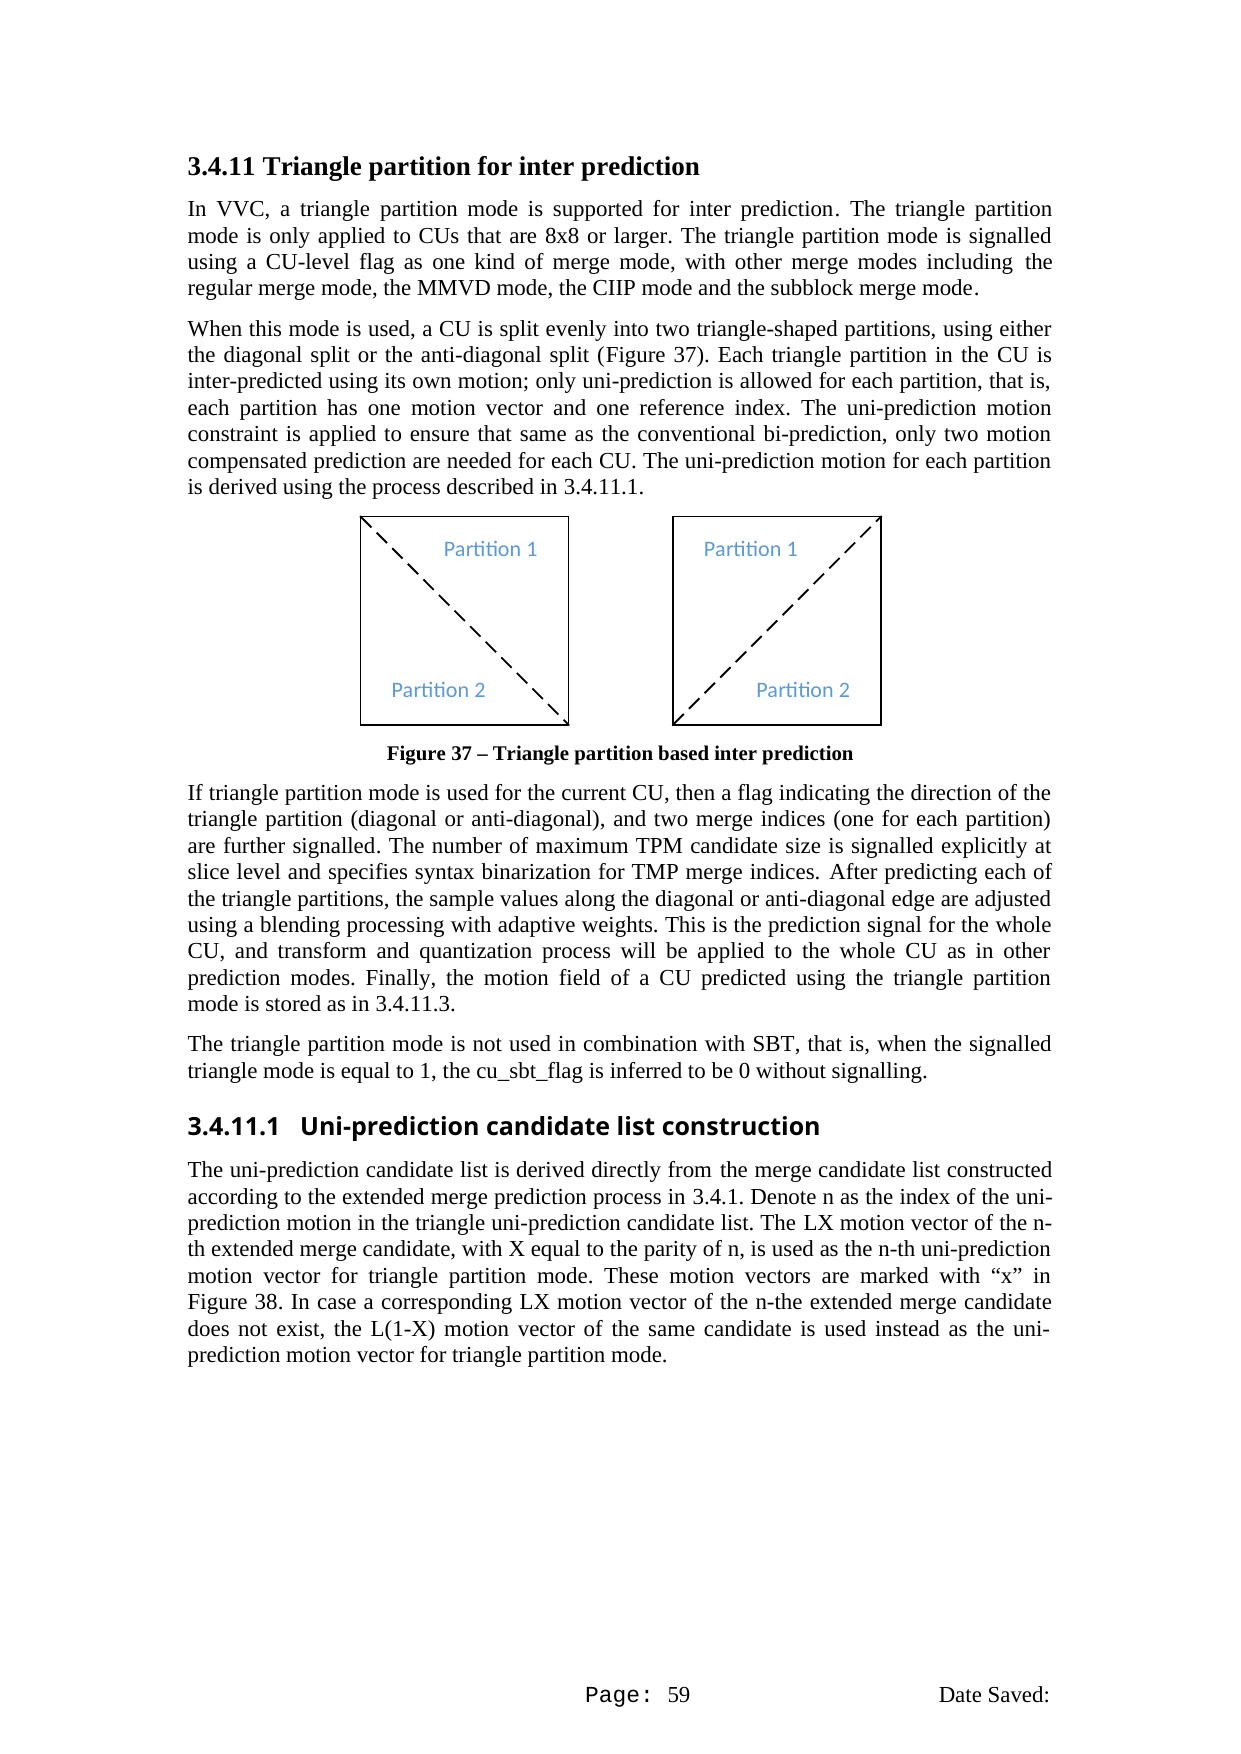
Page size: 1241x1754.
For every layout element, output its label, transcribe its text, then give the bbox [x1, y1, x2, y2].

subtitle Triangle partition for inter prediction [187, 150, 1053, 181]
text If triangle partition mode is used for the current CU, then a flag indicating the direction of the triangle partition (diagonal or anti-diagonal), and two merge indices (one for each partition) are further signalled. The number of maximum TPM candidate size is signalled explicitly at slice level and specifies syntax binarization for TMP merge indices. After predicting each of the triangle partitions, the sample values along the diagonal or anti-diagonal edge are adjusted using a blending processing with adaptive weights. This is the prediction signal for the whole CU, and transform and quantization process will be applied to the whole CU as in other prediction modes. Finally, the motion field of a CU predicted using the triangle partition mode is stored as in 3.4.11.3. [187, 779, 1053, 1016]
text When this mode is used, a CU is split evenly into two triangle-shaped partitions, using either the diagonal split or the anti-diagonal split (Figure 37). Each triangle partition in the CU is inter-predicted using its own motion; only uni-prediction is allowed for each partition, that is, each partition has one motion vector and one reference index. The uni-prediction motion constraint is applied to ensure that same as the conventional bi-prediction, only two motion compensated prediction are needed for each CU. The uni-prediction motion for each partition is derived using the process described in 3.4.11.1. [187, 315, 1053, 499]
subtitle Uni-prediction candidate list construction [187, 1108, 1053, 1142]
text The uni-prediction candidate list is derived directly from the merge candidate list constructed according to the extended merge prediction process in 3.4.1. Denote n as the index of the uni-prediction motion in the triangle uni-prediction candidate list. The LX motion vector of the n-th extended merge candidate, with X equal to the parity of n, is used as the n-th uni-prediction motion vector for triangle partition mode. These motion vectors are marked with “x” in Figure 38. In case a corresponding LX motion vector of the n-the extended merge candidate does not exist, the L(1-X) motion vector of the same candidate is used instead as the uni-prediction motion vector for triangle partition mode. [187, 1156, 1053, 1367]
text Figure 37 – Triangle partition based inter prediction [187, 741, 1053, 765]
text In VVC, a triangle partition mode is supported for inter prediction. The triangle partition mode is only applied to CUs that are 8x8 or larger. The triangle partition mode is signalled using a CU-level flag as one kind of merge mode, with other merge modes including the regular merge mode, the MMVD mode, the CIIP mode and the subblock merge mode. [187, 195, 1053, 301]
text The triangle partition mode is not used in combination with SBT, that is, when the signalled triangle mode is equal to 1, the cu_sbt_flag is inferred to be 0 without signalling. [187, 1031, 1053, 1083]
